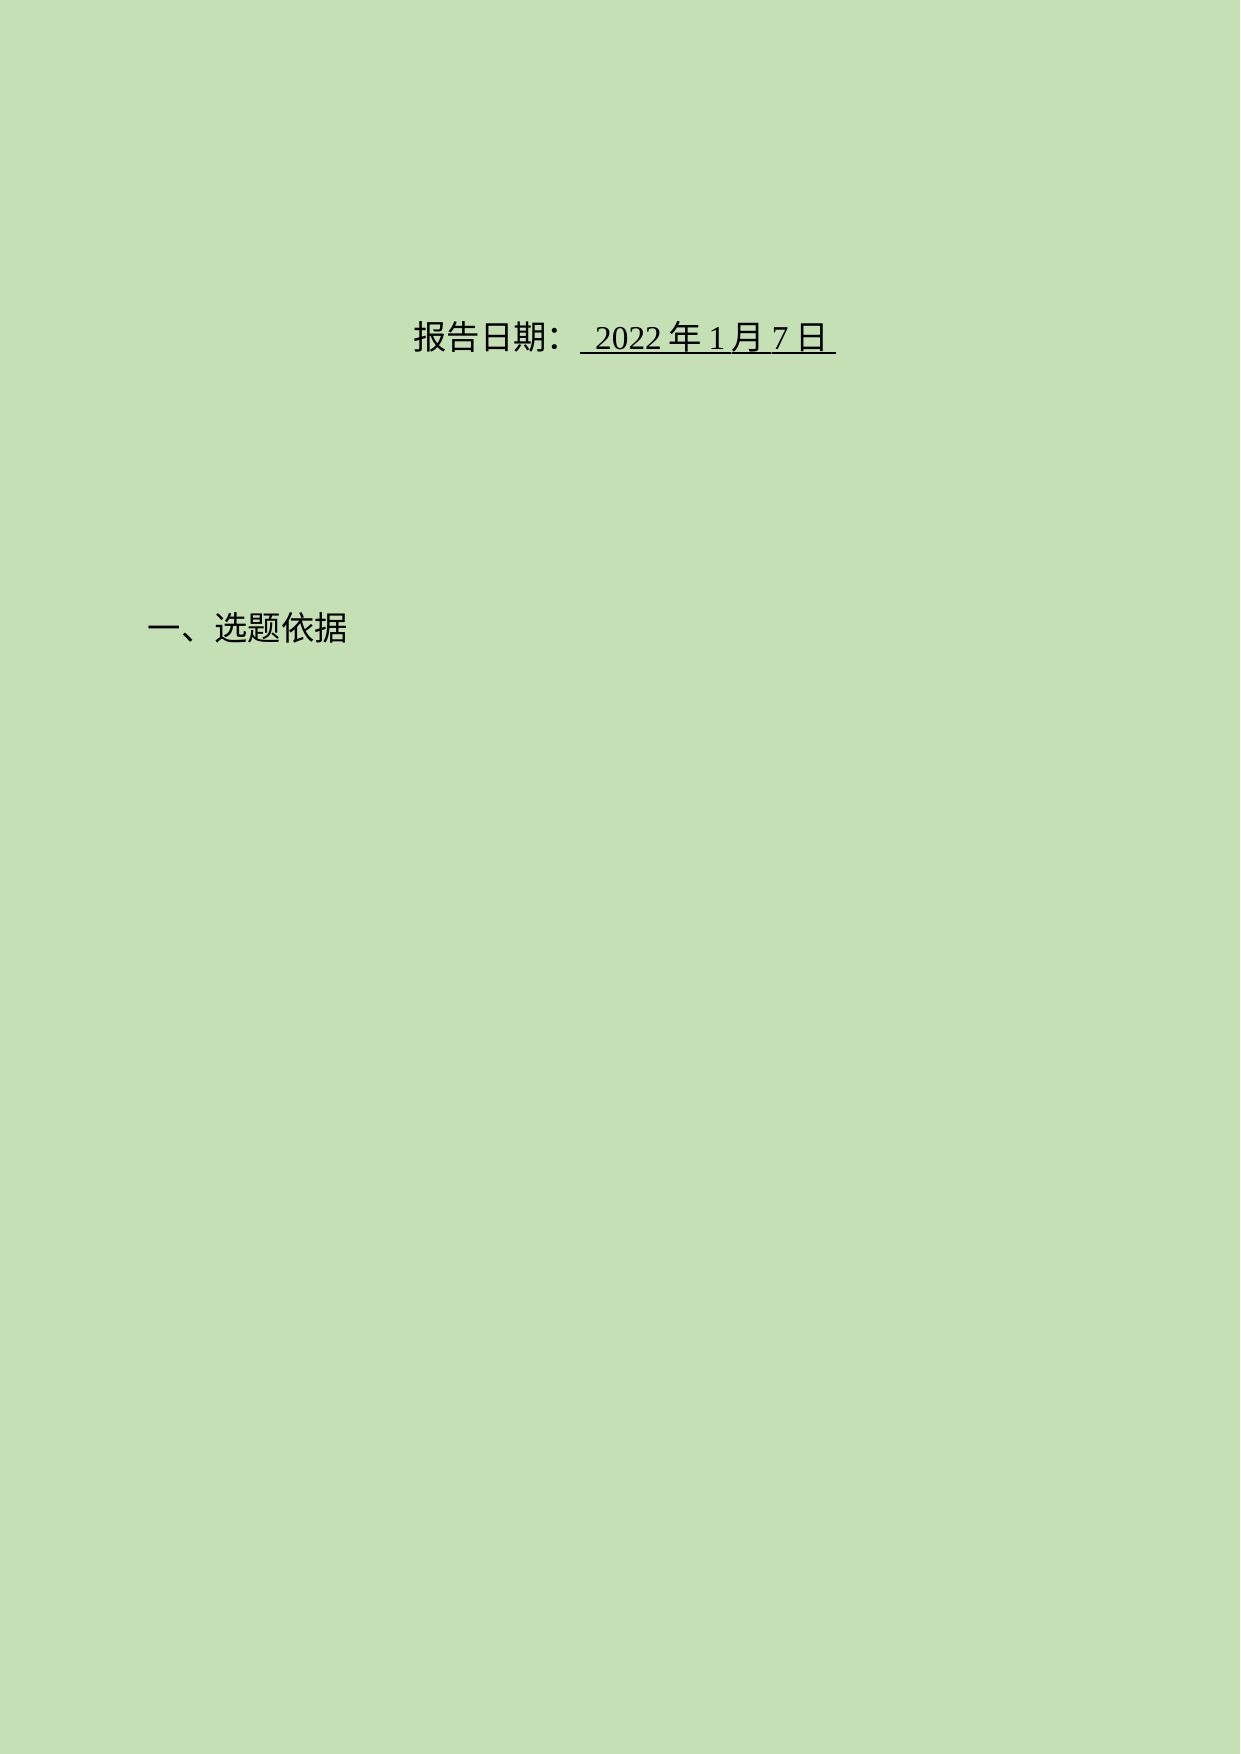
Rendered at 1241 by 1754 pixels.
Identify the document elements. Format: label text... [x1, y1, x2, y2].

text 报告日期： 2022年1月7日 [148, 302, 1122, 367]
text 一、选题依据 [148, 594, 1122, 659]
